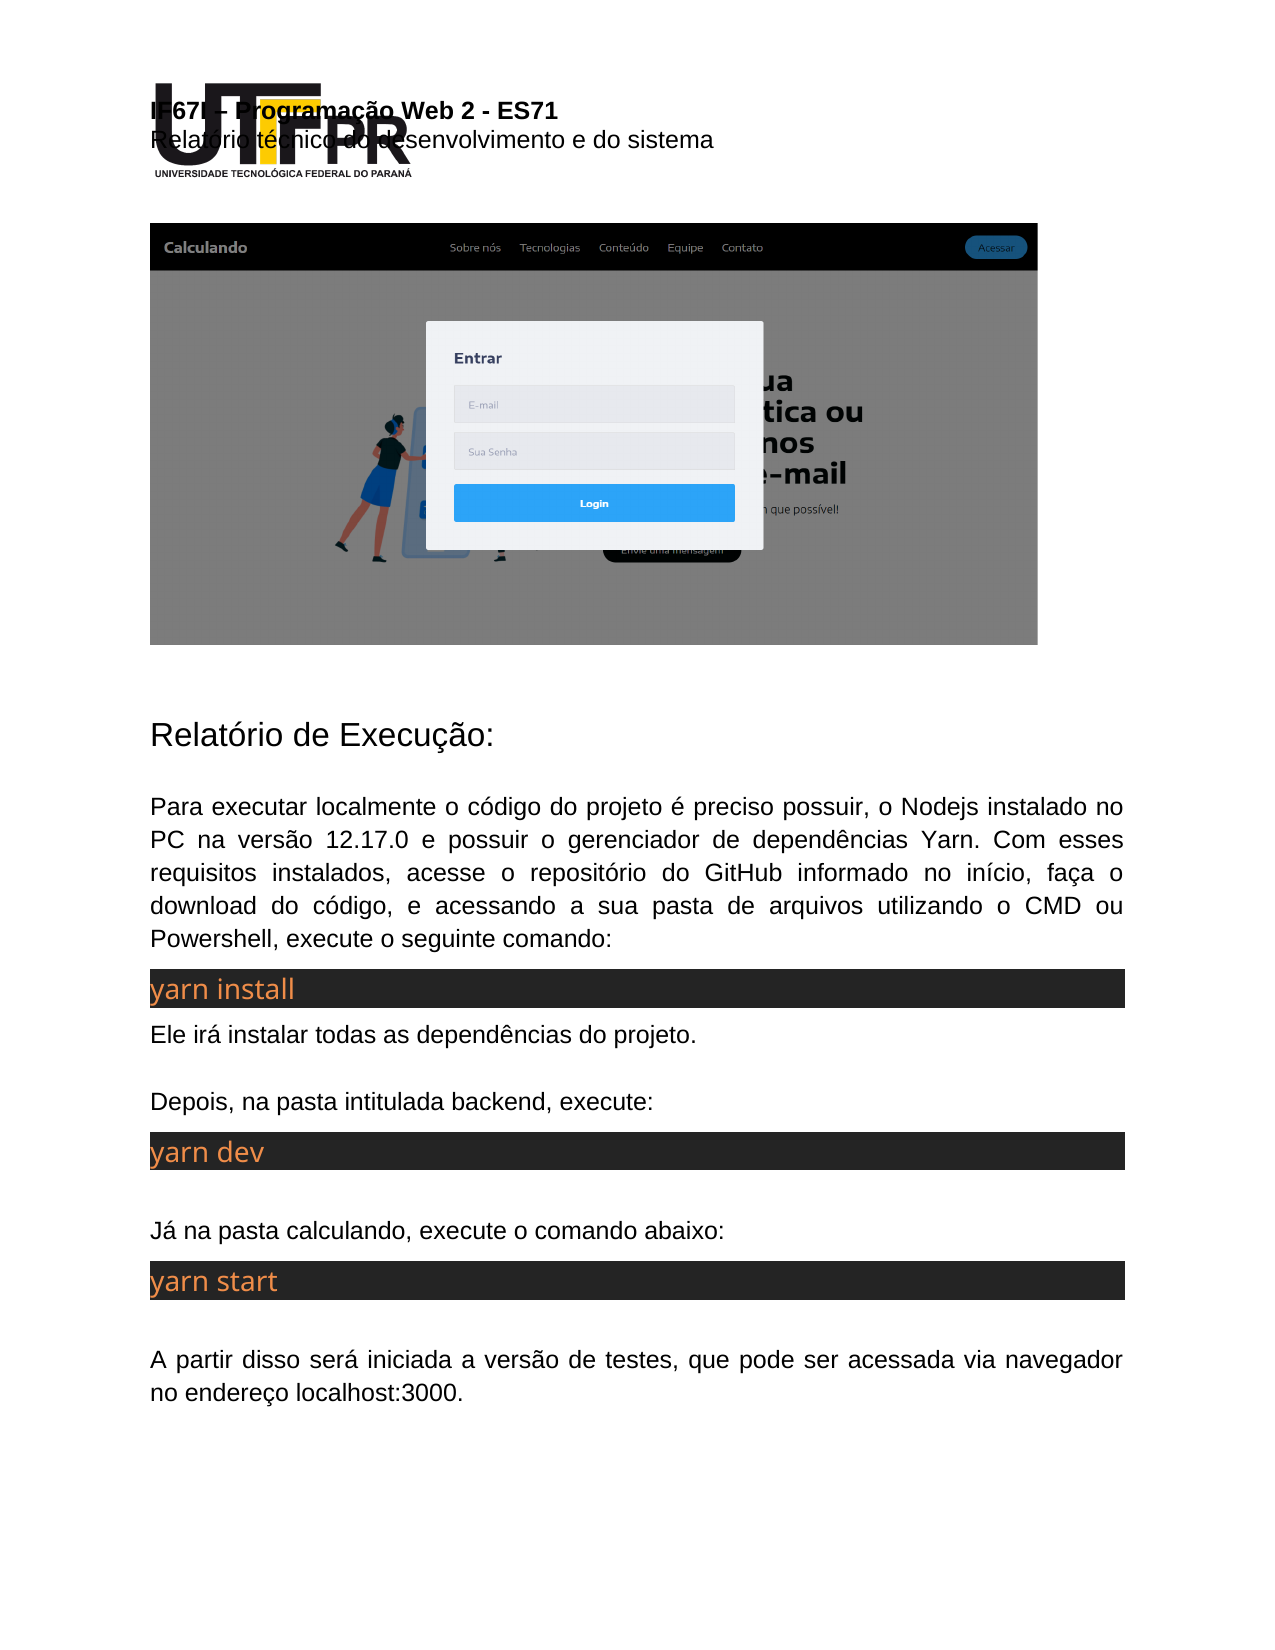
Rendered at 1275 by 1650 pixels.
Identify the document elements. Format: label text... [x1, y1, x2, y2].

picture [150, 223, 1038, 645]
text A partir disso será iniciada a versão de testes, que pode ser acessada via navegador no endereço localhost:3000. [150, 1345, 1125, 1407]
text Depois, na pasta intitulada backend, execute: [150, 1086, 1125, 1115]
text yarn install [150, 969, 1125, 1008]
text Relatório de Execução: [150, 715, 1125, 753]
text Para executar localmente o código do projeto é preciso possuir, o Nodejs instalado no PC na versão 12.17.0 e possuir o gerenciador de dependências Yarn. Com esses requisitos instalados, acesse o repositório do GitHub informado no início, faça o download do código, e acessando a sua pasta de arquivos utilizando o CMD ou Powershell, execute o seguinte comando: [150, 792, 1125, 953]
picture [154, 133, 164, 139]
text yarn start [150, 1261, 1125, 1300]
text yarn dev [150, 1132, 1125, 1170]
text Ele irá instalar todas as dependências do projeto. [150, 1020, 1125, 1049]
text Já na pasta calculando, execute o comando abaixo: [150, 1216, 1125, 1244]
picture [153, 78, 414, 182]
